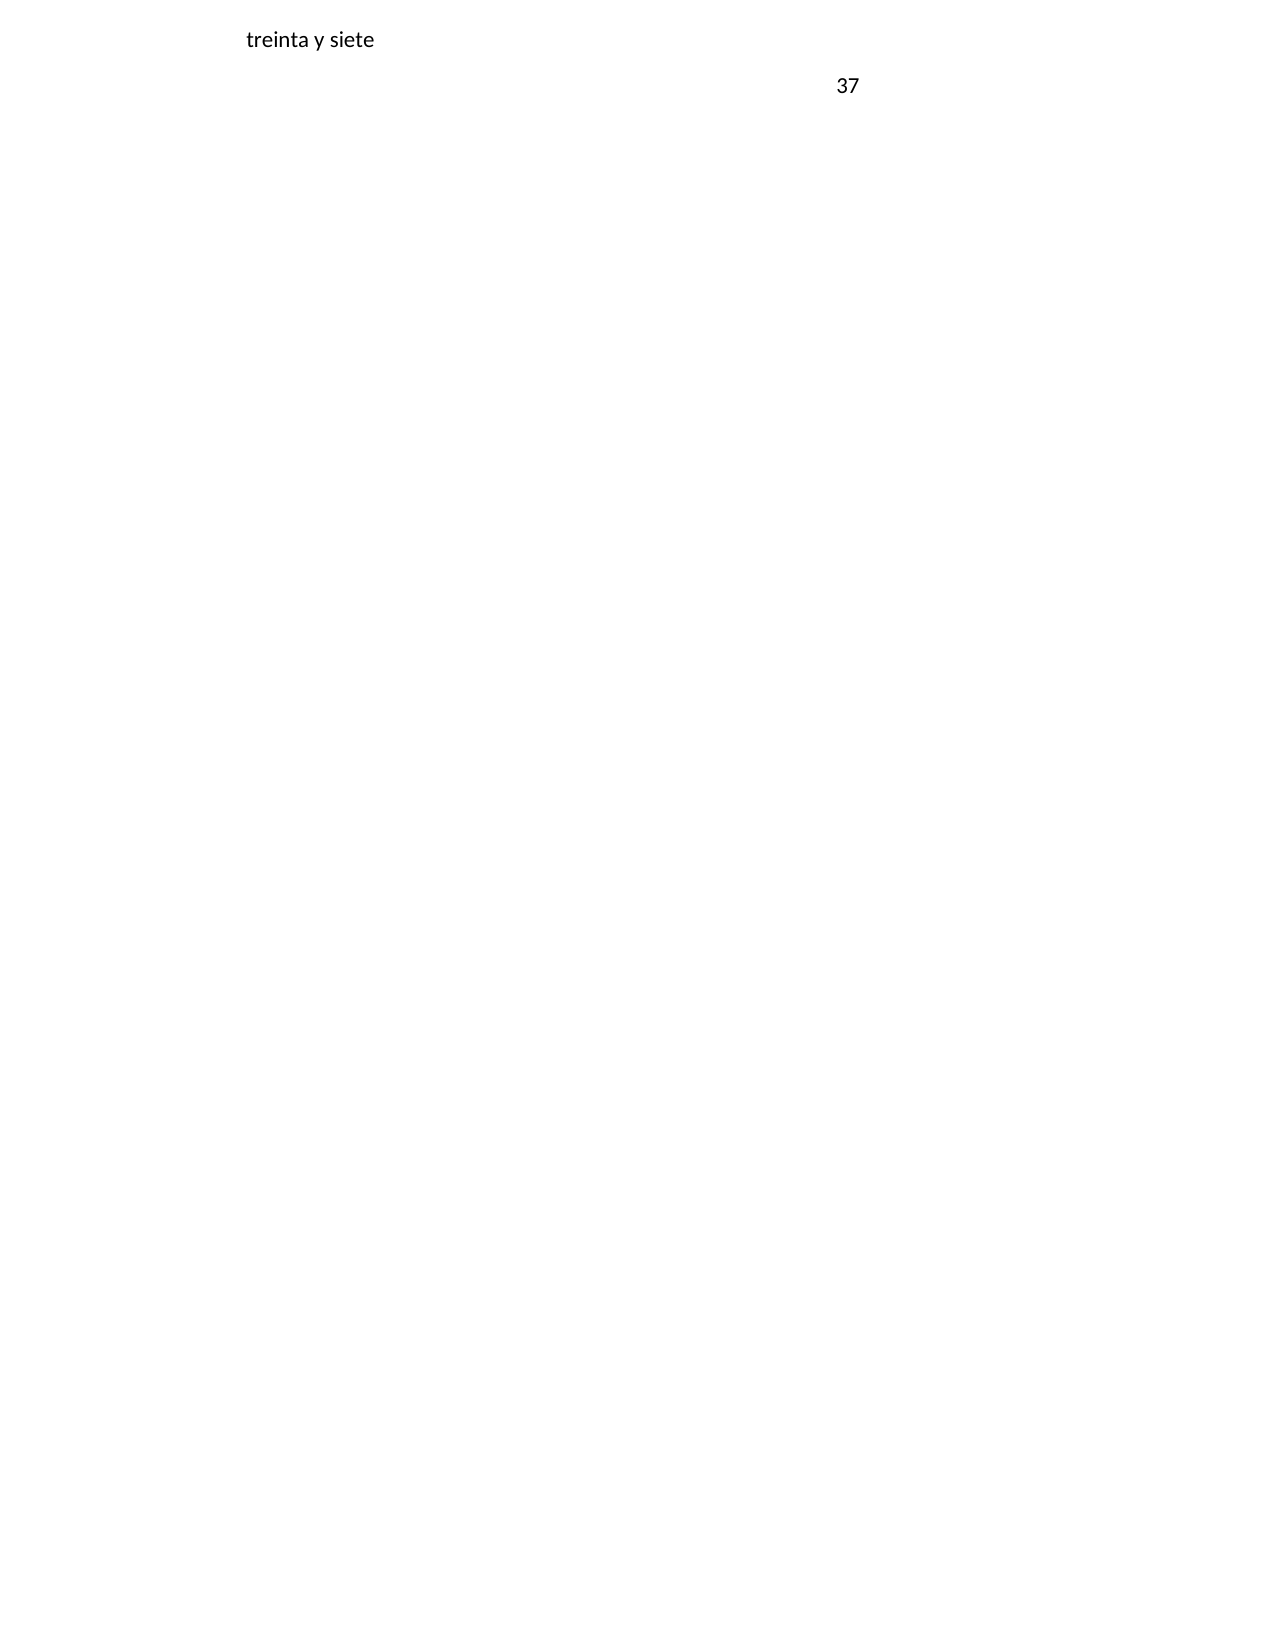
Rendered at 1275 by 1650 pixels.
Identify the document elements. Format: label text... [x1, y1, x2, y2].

text 37 [25, 72, 1249, 100]
text treinta y siete [25, 25, 1249, 53]
